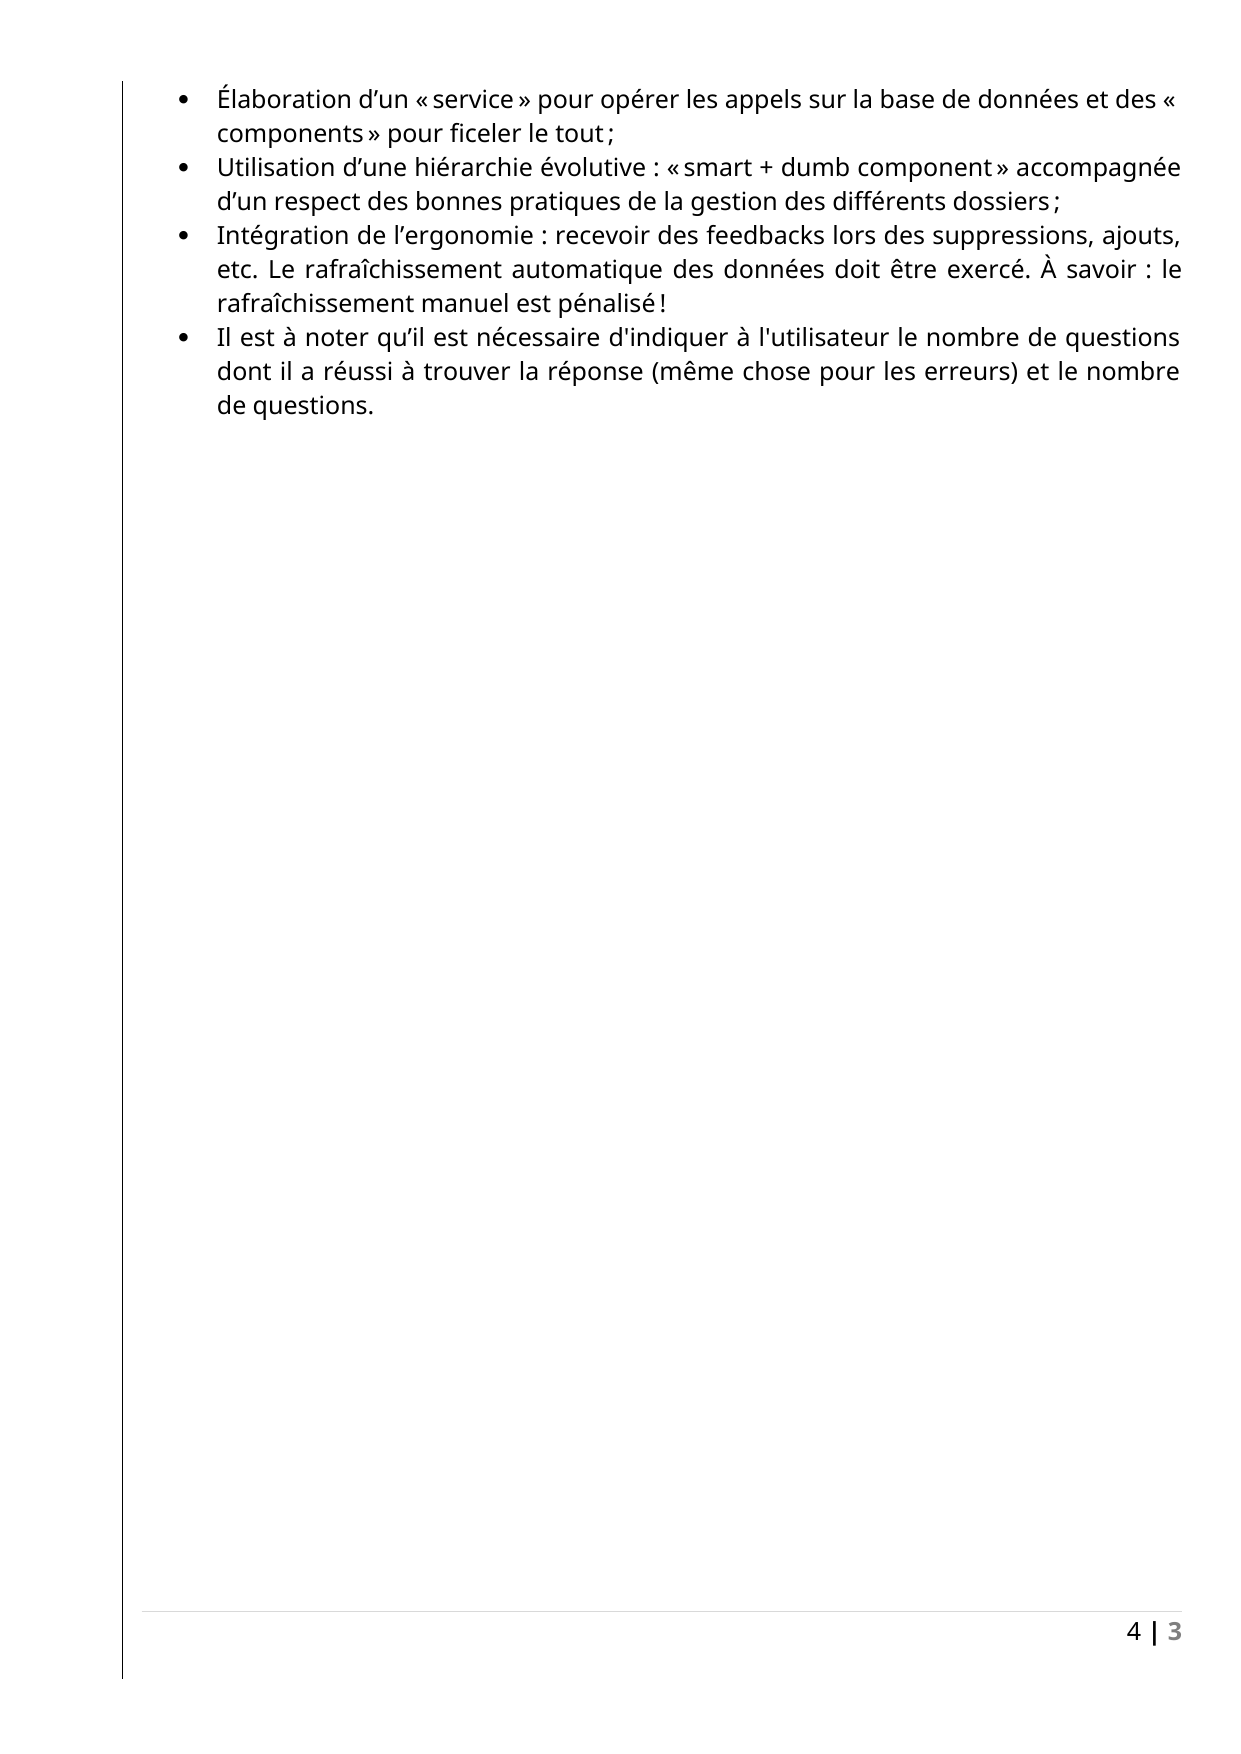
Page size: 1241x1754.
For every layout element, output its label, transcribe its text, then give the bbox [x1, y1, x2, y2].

list Il est à noter qu’il est nécessaire d'indiquer à l'utilisateur le nombre de questions dont il a réussi à trouver la réponse (même chose pour les erreurs) et le nombre de questions. [179, 320, 1182, 422]
list Intégration de l’ergonomie : recevoir des feedbacks lors des suppressions, ajouts, etc. Le rafraîchissement automatique des données doit être exercé. À savoir : le rafraîchissement manuel est pénalisé ! [179, 217, 1182, 320]
list Utilisation d’une hiérarchie évolutive : « smart + dumb component » accompagnée d’un respect des bonnes pratiques de la gestion des différents dossiers ; [179, 149, 1182, 217]
list Élaboration d’un « service » pour opérer les appels sur la base de données et des « components » pour ficeler le tout ; [179, 81, 1182, 149]
